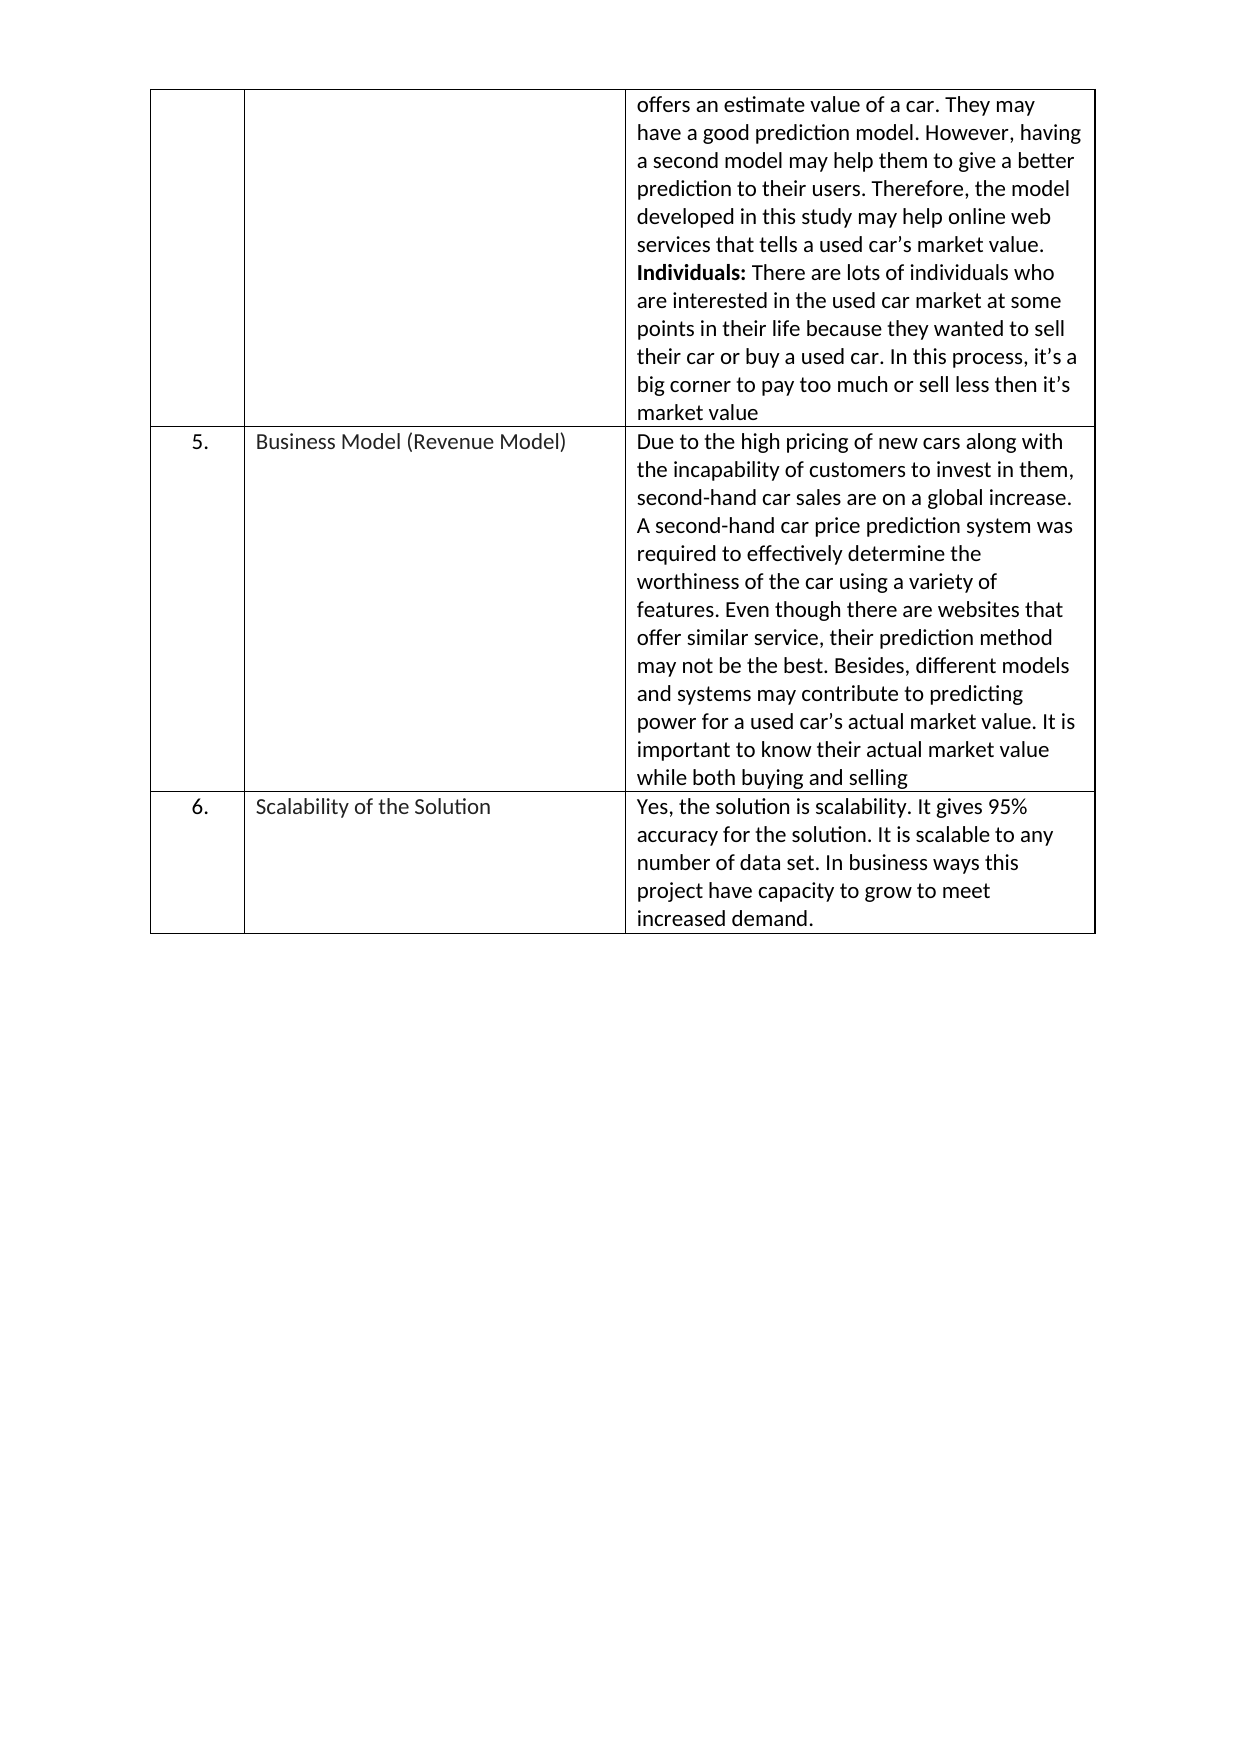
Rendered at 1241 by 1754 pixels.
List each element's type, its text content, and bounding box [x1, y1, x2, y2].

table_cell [245, 90, 625, 426]
table_cell Due to the high pricing of new cars along with the incapability of customers to invest in them, second-hand car sales are on a global increase. A second-hand car price prediction system was required to effectively determine the worthiness of the car using a variety of features. Even though there are websites that offer similar service, their prediction method may not be the best. Besides, different models and systems may contribute to predicting power for a used car’s actual market value. It is important to know their actual market value while both buying and selling [626, 427, 1094, 791]
table_cell [151, 427, 244, 791]
table_cell [151, 792, 244, 932]
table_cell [626, 90, 1094, 426]
table_cell Business Model (Revenue Model) [245, 427, 625, 791]
table_cell [151, 90, 244, 426]
table_cell Yes, the solution is scalability. It gives 95% accuracy for the solution. It is scalable to any number of data set. In business ways this project have capacity to grow to meet increased demand. [626, 792, 1094, 932]
table_cell Scalability of the Solution [245, 792, 625, 932]
